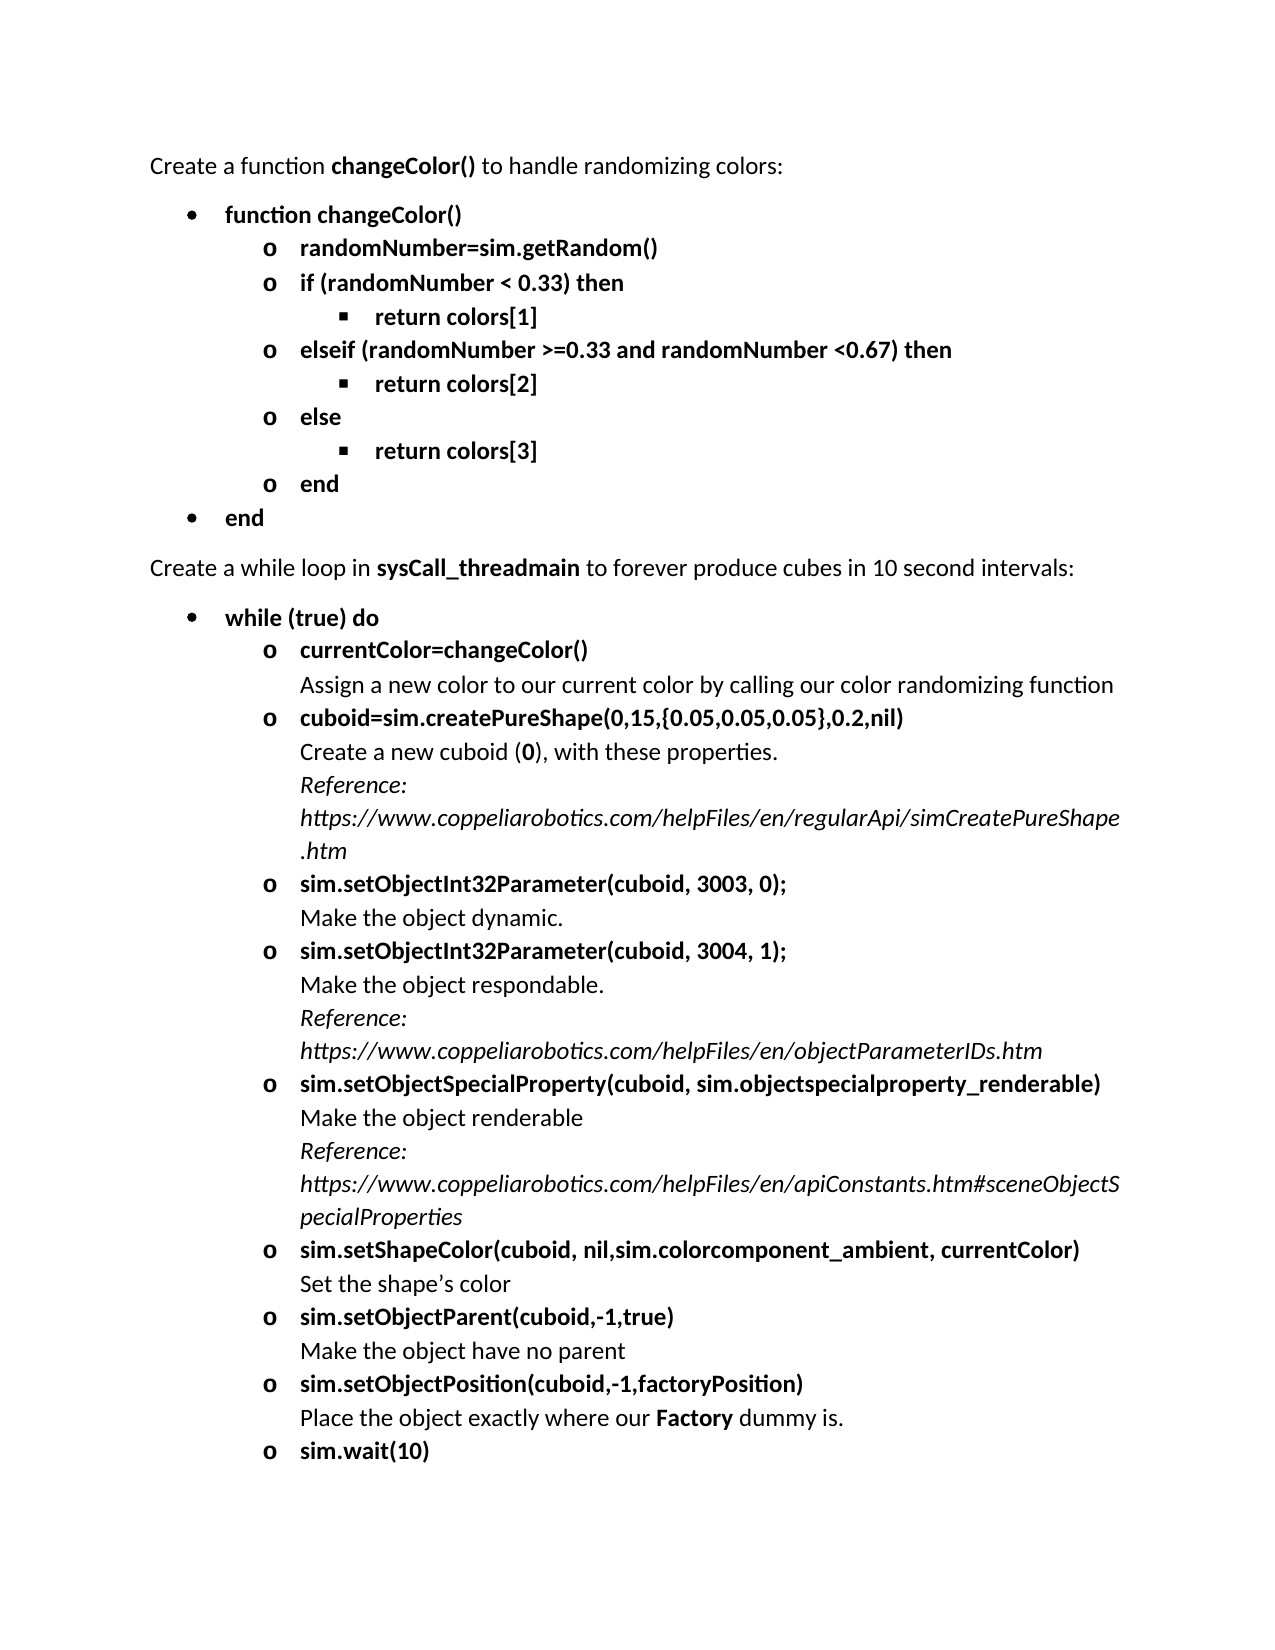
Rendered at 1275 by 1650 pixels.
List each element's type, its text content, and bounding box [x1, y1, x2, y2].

list Make the object renderable [300, 1102, 1125, 1133]
list sim.setObjectInt32Parameter(cuboid, 3004, 1); [262, 935, 1125, 967]
list end [187, 503, 1125, 533]
list https://www.coppeliarobotics.com/helpFiles/en/objectParameterIDs.htm [300, 1035, 1125, 1066]
list Reference: [300, 1002, 1125, 1033]
list sim.wait(10) [262, 1436, 1125, 1467]
list return colors[1] [337, 301, 1125, 332]
list sim.setObjectInt32Parameter(cuboid, 3003, 0); [262, 868, 1125, 899]
list Reference: https://www.coppeliarobotics.com/helpFiles/en/apiConstants.htm#sceneObjectSpecialProperties [300, 1135, 1125, 1232]
list randomNumber=sim.getRandom() [262, 232, 1125, 264]
list else [262, 401, 1125, 433]
list elseif (randomNumber >=0.33 and randomNumber <0.67) then [262, 334, 1125, 366]
list sim.setObjectParent(cuboid,-1,true) [262, 1301, 1125, 1333]
list Make the object have no parent [300, 1335, 1125, 1366]
list function changeColor() [187, 199, 1125, 230]
list sim.setObjectPosition(cuboid,-1,factoryPosition) [262, 1368, 1125, 1400]
list Place the object exactly where our Factory dummy is. [300, 1403, 1125, 1433]
list while (true) do [187, 602, 1125, 632]
list currentColor=changeColor() [262, 635, 1125, 666]
list return colors[2] [337, 368, 1125, 399]
list sim.setShapeColor(cuboid, nil,sim.colorcomponent_ambient, currentColor) [262, 1234, 1125, 1266]
list sim.setObjectSpecialProperty(cuboid, sim.objectspecialproperty_renderable) [262, 1068, 1125, 1100]
list Make the object dynamic. [300, 902, 1125, 933]
list Create a new cuboid (0), with these properties. [300, 736, 1125, 767]
list cuboid=sim.createPureShape(0,15,{0.05,0.05,0.05},0.2,nil) [262, 702, 1125, 734]
text Create a while loop in sysCall_threadmain to forever produce cubes in 10 second intervals: [150, 552, 1125, 583]
list return colors[3] [337, 435, 1125, 466]
list Assign a new color to our current color by calling our color randomizing function [300, 669, 1125, 699]
list if (randomNumber < 0.33) then [262, 267, 1125, 298]
list Set the shape’s color [300, 1268, 1125, 1299]
list Reference: https://www.coppeliarobotics.com/helpFiles/en/regularApi/simCreatePureShape.htm [300, 769, 1125, 865]
list Make the object respondable. [300, 969, 1125, 1000]
list end [262, 468, 1125, 500]
text Create a function changeColor() to handle randomizing colors: [150, 150, 1125, 181]
